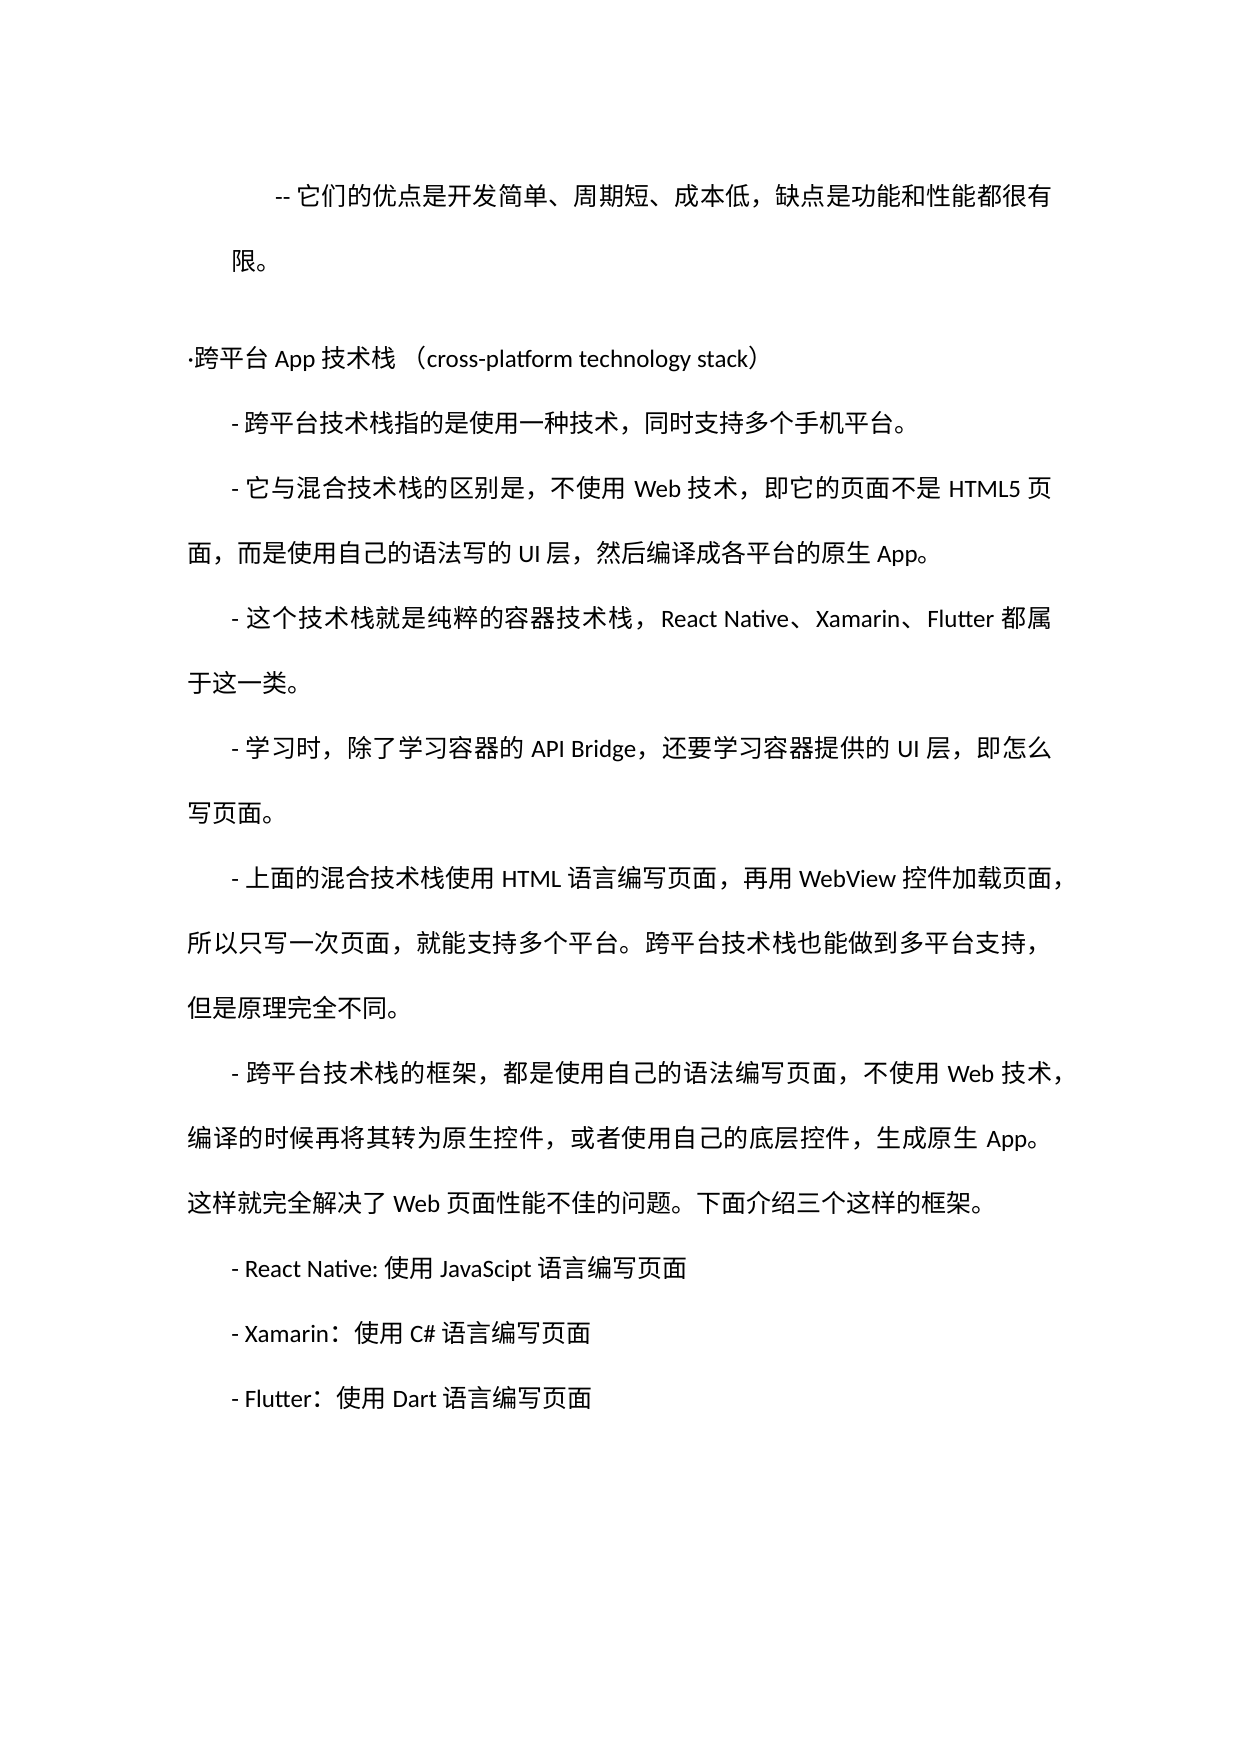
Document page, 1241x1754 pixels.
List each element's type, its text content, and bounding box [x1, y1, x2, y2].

text - 它与混合技术栈的区别是，不使用 Web 技术，即它的页面不是 HTML5 页面，而是使用自己的语法写的 UI 层，然后编译成各平台的原生 App。 [187, 454, 1053, 584]
text - Xamarin：使用 C# 语言编写页面 [187, 1299, 1053, 1364]
text - 这个技术栈就是纯粹的容器技术栈，React Native、Xamarin、Flutter 都属于这一类。 [187, 584, 1053, 714]
text ·跨平台 App 技术栈 （cross-platform technology stack） [187, 324, 1053, 389]
text - 上面的混合技术栈使用 HTML 语言编写页面，再用 WebView 控件加载页面，所以只写一次页面，就能支持多个平台。跨平台技术栈也能做到多平台支持，但是原理完全不同。 [187, 844, 1053, 1039]
text - Flutter：使用 Dart 语言编写页面 [187, 1364, 1053, 1429]
text - React Native: 使用 JavaScipt 语言编写页面 [187, 1234, 1053, 1299]
text - 学习时，除了学习容器的 API Bridge，还要学习容器提供的 UI 层，即怎么写页面。 [187, 714, 1053, 844]
text -- 它们的优点是开发简单、周期短、成本低，缺点是功能和性能都很有限。 [231, 162, 1053, 292]
text - 跨平台技术栈的框架，都是使用自己的语法编写页面，不使用 Web 技术，编译的时候再将其转为原生控件，或者使用自己的底层控件，生成原生 App。这样就完全解决了 Web 页面性能不佳的问题。下面介绍三个这样的框架。 [187, 1039, 1053, 1234]
text - 跨平台技术栈指的是使用一种技术，同时支持多个手机平台。 [187, 389, 1053, 454]
